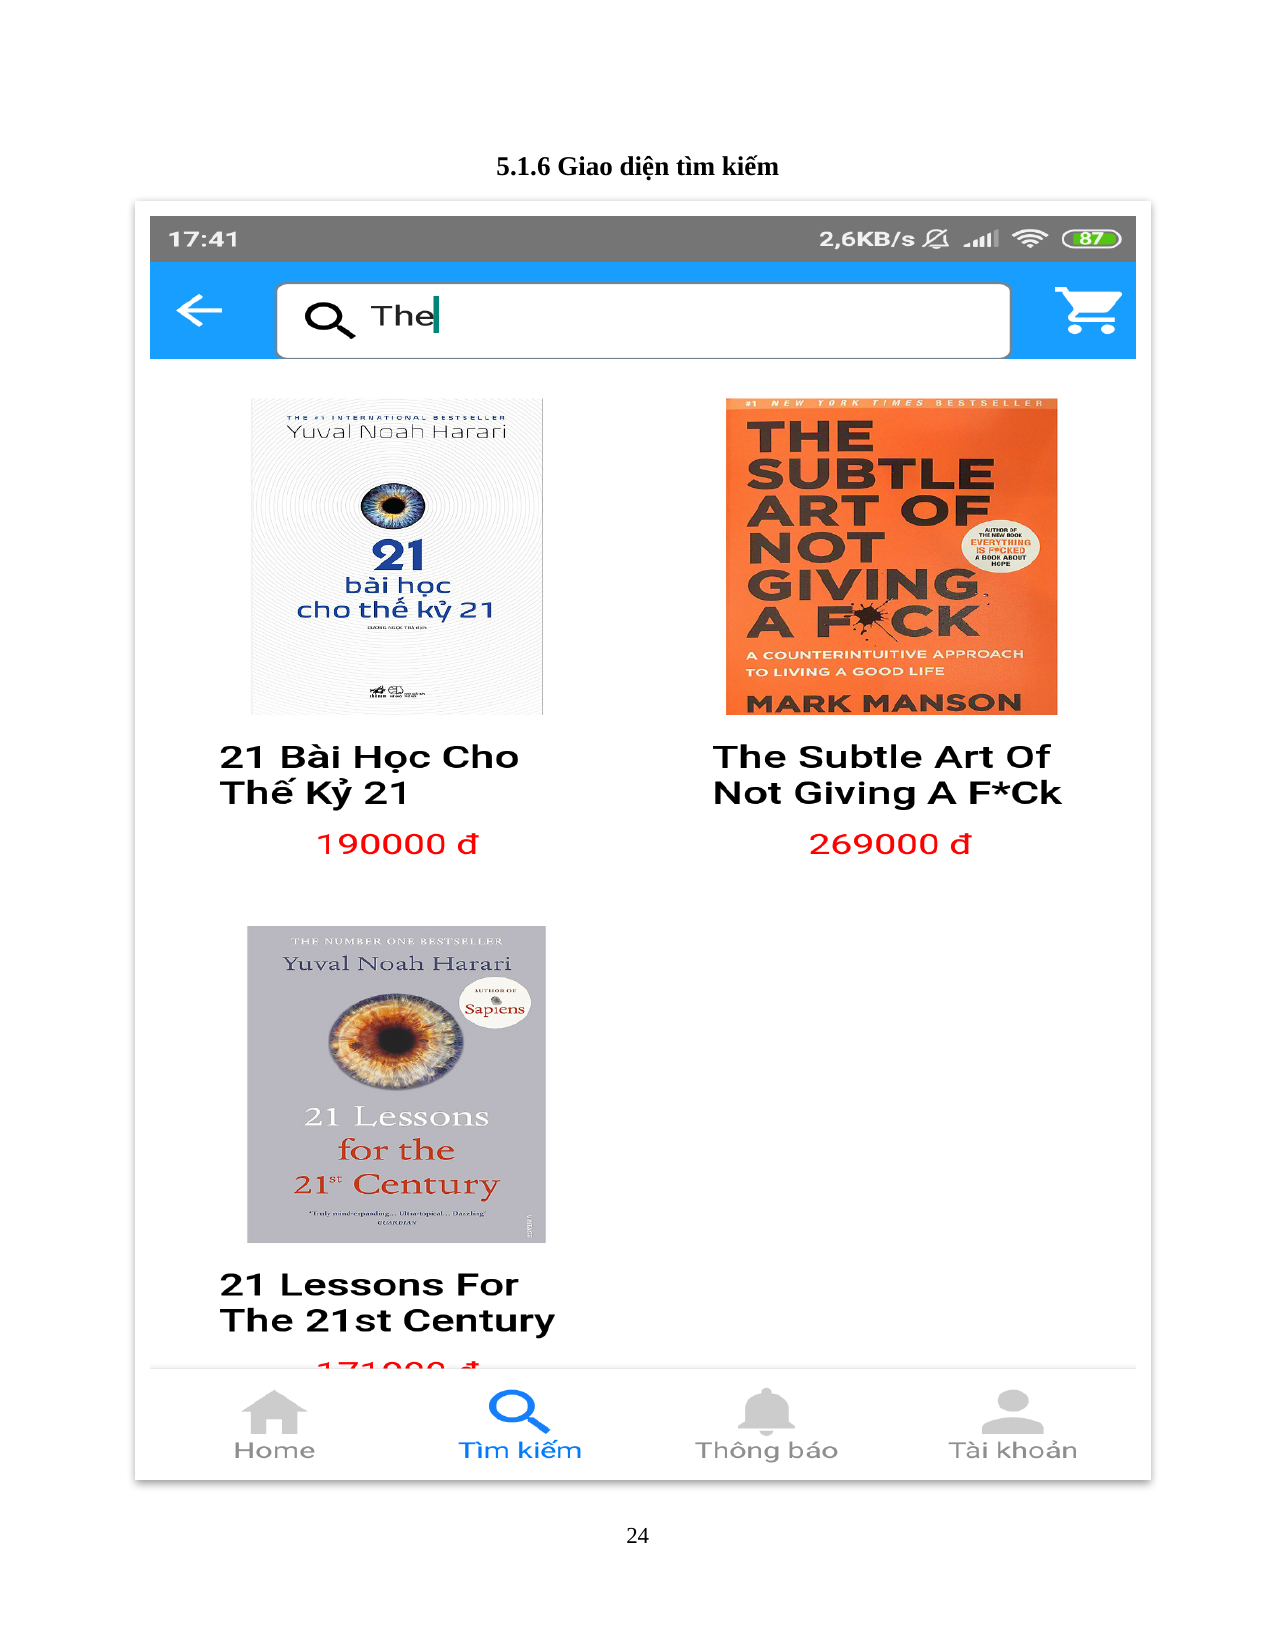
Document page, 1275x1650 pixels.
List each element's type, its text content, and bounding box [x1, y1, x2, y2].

text 5.1.6 Giao diện tìm kiếm [150, 150, 1125, 181]
picture [150, 216, 1136, 1466]
